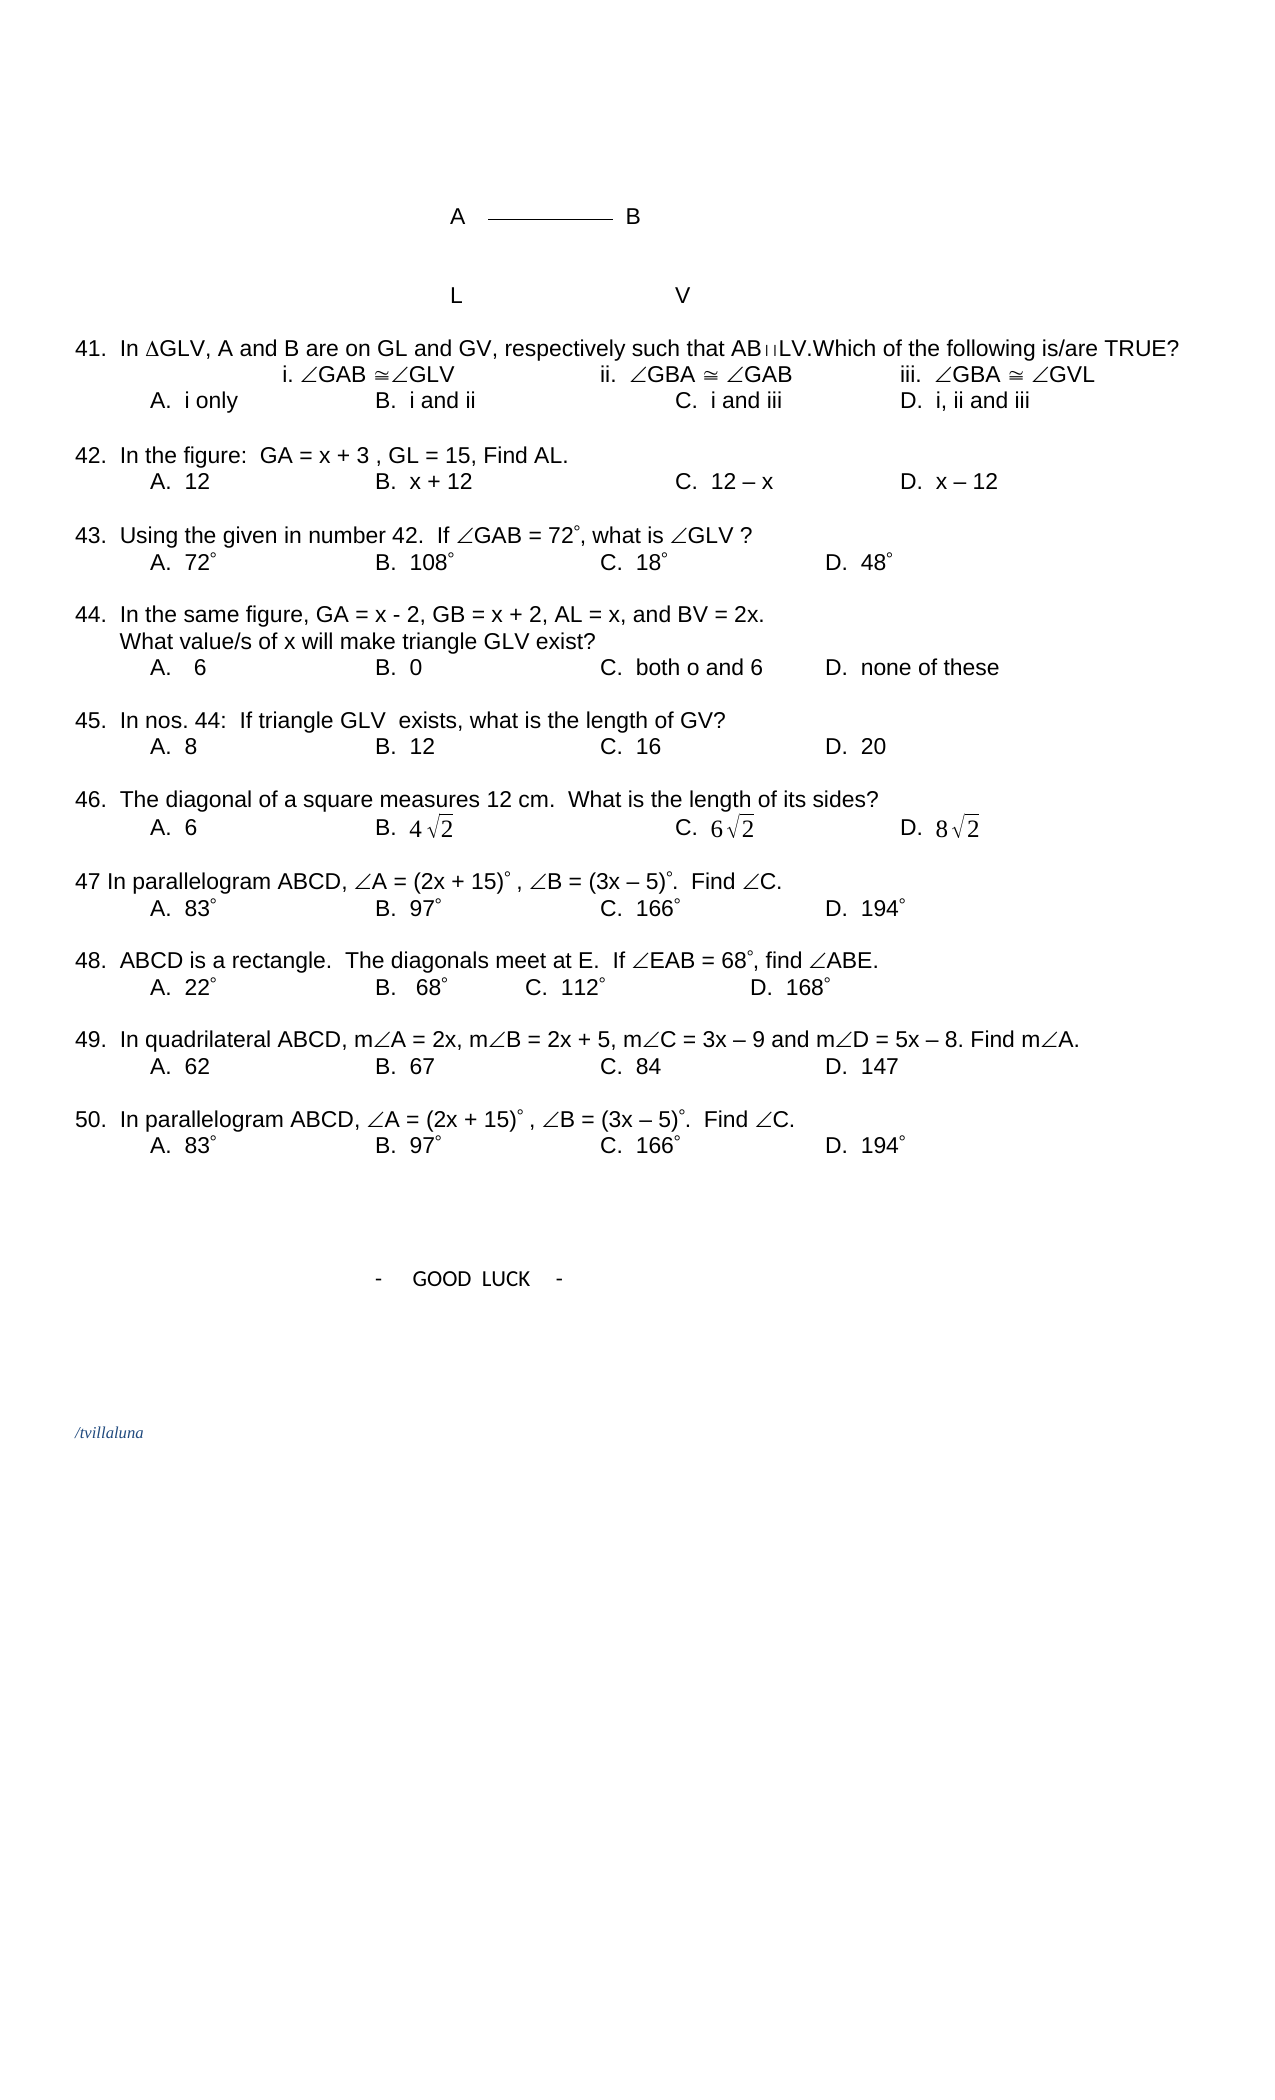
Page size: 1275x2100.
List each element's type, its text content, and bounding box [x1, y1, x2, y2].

text 47 In parallelogram ABCD, A = (2x + 15) , B = (3x – 5). Find C. [75, 868, 1200, 895]
list 6 B. 0 C. both o and 6 D. none of these [150, 654, 1200, 680]
text L V [75, 282, 1200, 308]
text A. 83 B. 97 C. 166 D. 194 [75, 1132, 1200, 1158]
text A. 8 B. 12 C. 16 D. 20 [75, 733, 1200, 759]
text 46. The diagonal of a square measures 12 cm. What is the length of its sides? [75, 786, 1200, 812]
text A. 6 B. C. D. [75, 812, 1200, 842]
text 48. ABCD is a rectangle. The diagonals meet at E. If EAB = 68, find ABE. [75, 947, 1200, 974]
text A B [75, 203, 1200, 229]
text 49. In quadrilateral ABCD, mA = 2x, mB = 2x + 5, mC = 3x – 9 and mD = 5x – 8. Find mA. [75, 1026, 1200, 1053]
text 42. In the figure: GA = x + 3 , GL = 15, Find AL. [75, 442, 1200, 468]
text What value/s of x will make triangle GLV exist? [75, 628, 1200, 654]
text 45. In nos. 44: If triangle GLV exists, what is the length of GV? [75, 707, 1200, 733]
text 41. In GLV, A and B are on GL and GV, respectively such that ABLV.Which of the following is/are TRUE? i. GAB GLV ii. GBA GAB iii. GBA GVL [75, 334, 1200, 387]
text 43. Using the given in number 42. If GAB = 72, what is GLV ? [75, 522, 1200, 549]
text /tvillaluna [75, 1423, 1200, 1442]
text A. 83 B. 97 C. 166 D. 194 [75, 895, 1200, 921]
text A. 22 B. 68 C. 112 D. 168 [75, 974, 1200, 1000]
text 50. In parallelogram ABCD, A = (2x + 15) , B = (3x – 5). Find C. [75, 1106, 1200, 1132]
text 44. In the same figure, GA = x - 2, GB = x + 2, AL = x, and BV = 2x. [75, 601, 1200, 628]
text A. 62 B. 67 C. 84 D. 147 [75, 1053, 1200, 1079]
text A. 12 B. x + 12 C. 12 – x D. x – 12 [75, 468, 1200, 494]
list GOOD LUCK - [375, 1264, 1200, 1292]
text A. 72 B. 108 C. 18 D. 48 [75, 549, 1200, 575]
text A. i only B. i and ii C. i and iii D. i, ii and iii [75, 387, 1200, 413]
